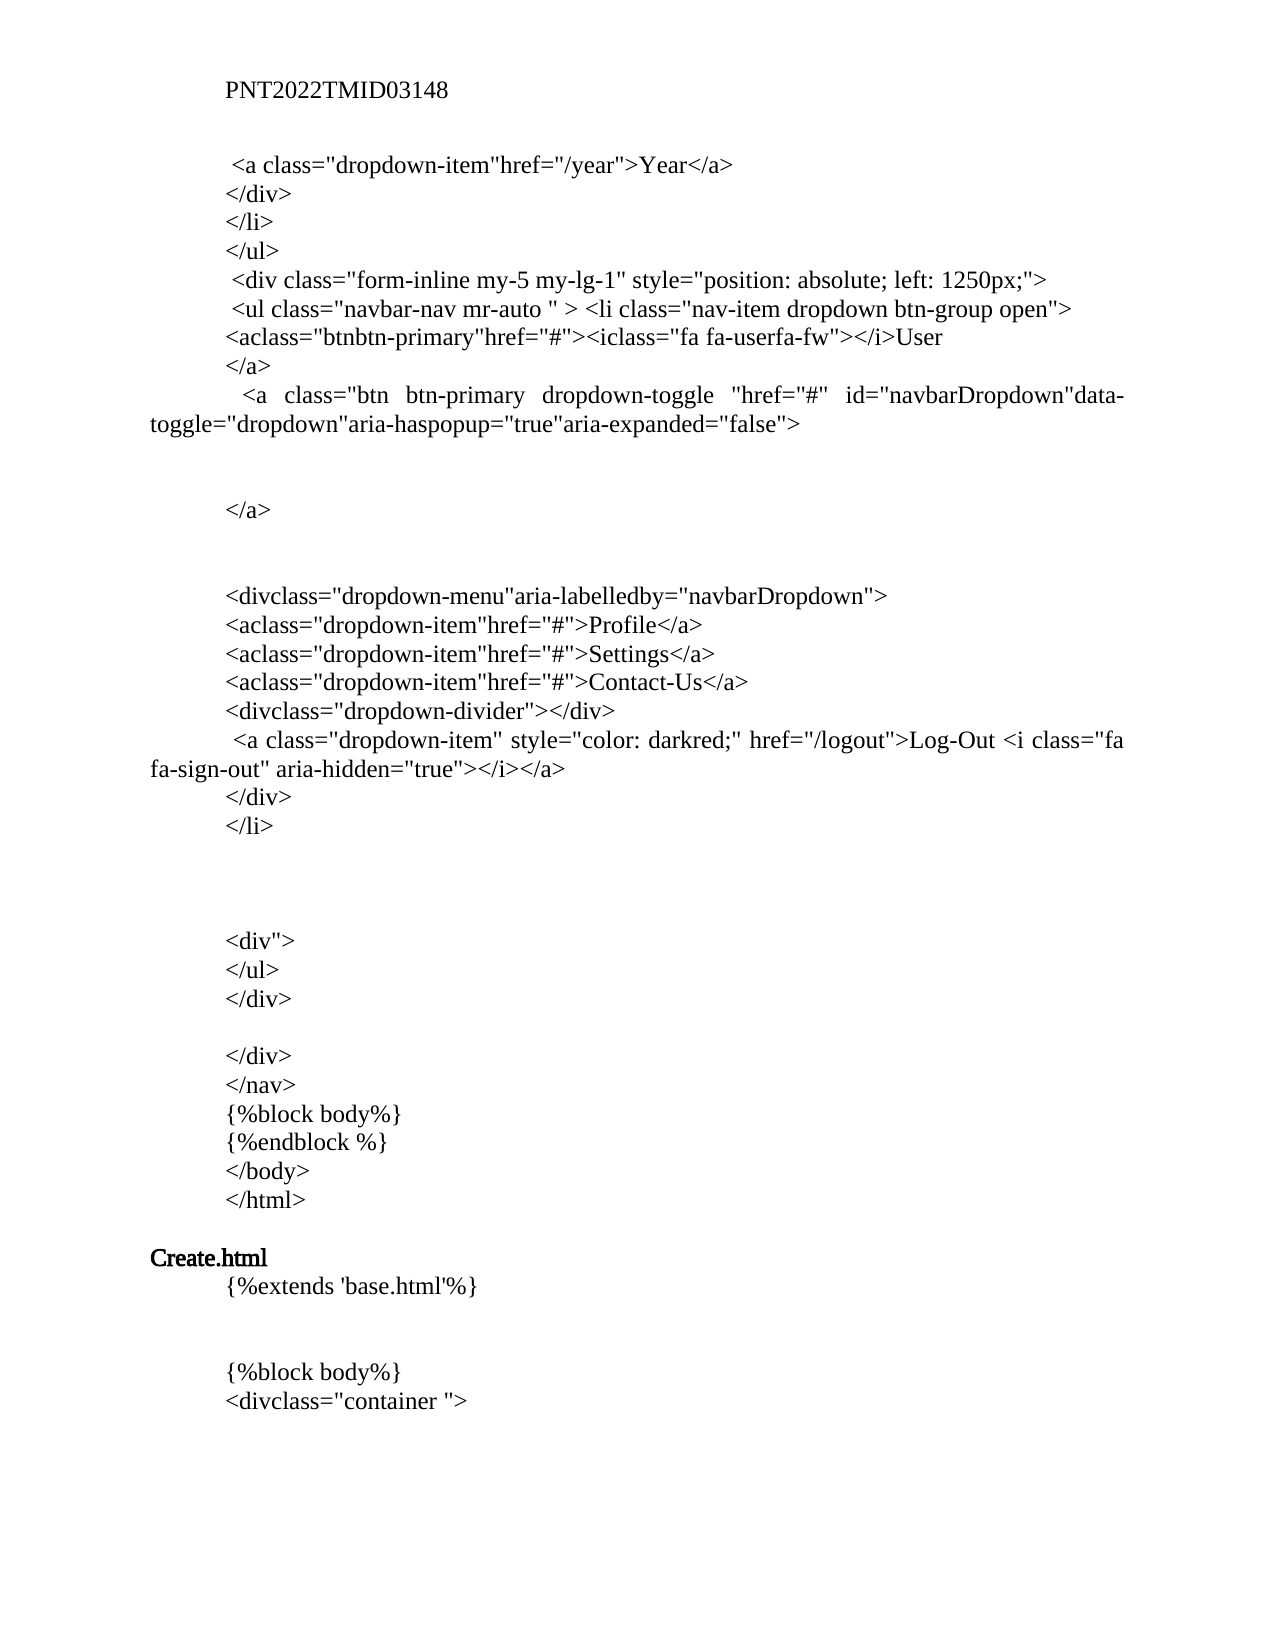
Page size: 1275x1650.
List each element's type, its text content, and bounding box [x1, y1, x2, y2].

text </div> [150, 179, 1125, 207]
text <ul class="navbar-nav mr-auto " > <li class="nav-item dropdown btn-group open"> [150, 294, 1125, 322]
text </html> [150, 1185, 1125, 1214]
text </li> [150, 207, 1125, 236]
text </a> [150, 351, 1125, 380]
text {%block body%} [150, 1099, 1125, 1127]
text </li> [150, 811, 1125, 840]
text </div> [150, 984, 1125, 1012]
text </div> [150, 1041, 1125, 1070]
text <a class="btn btn-primary dropdown-toggle "href="#" id="navbarDropdown"data-toggle="dropdown"aria-haspopup="true"aria-expanded="false"> [150, 380, 1125, 437]
text <aclass="dropdown-item"href="#">Contact-Us</a> [150, 667, 1125, 696]
text <aclass="btnbtn-primary"href="#"><iclass="fa fa-userfa-fw"></i>User [150, 322, 1125, 351]
text <aclass="dropdown-item"href="#">Profile</a> [150, 610, 1125, 639]
text </div> [150, 782, 1125, 811]
text <divclass="dropdown-divider"></div> [150, 696, 1125, 725]
text Create.html [150, 1242, 1125, 1271]
text <div"> [150, 926, 1125, 955]
text <aclass="dropdown-item"href="#">Settings</a> [150, 639, 1125, 667]
text </a> [150, 495, 1125, 524]
text <divclass="dropdown-menu"aria-labelledby="navbarDropdown"> [150, 581, 1125, 610]
text </body> [150, 1156, 1125, 1185]
text <div class="form-inline my-5 my-lg-1" style="position: absolute; left: 1250px;"> [150, 265, 1125, 294]
text <divclass="container "> [150, 1386, 1125, 1415]
text <a class="dropdown-item" style="color: darkred;" href="/logout">Log-Out <i class="fa fa-sign-out" aria-hidden="true"></i></a> [150, 725, 1125, 782]
text </nav> [150, 1070, 1125, 1099]
text <a class="dropdown-item"href="/year">Year</a> [150, 150, 1125, 179]
text {%endblock %} [150, 1127, 1125, 1156]
text </ul> [150, 955, 1125, 984]
text {%block body%} [150, 1357, 1125, 1386]
text {%extends 'base.html'%} [150, 1271, 1125, 1300]
text </ul> [150, 236, 1125, 265]
